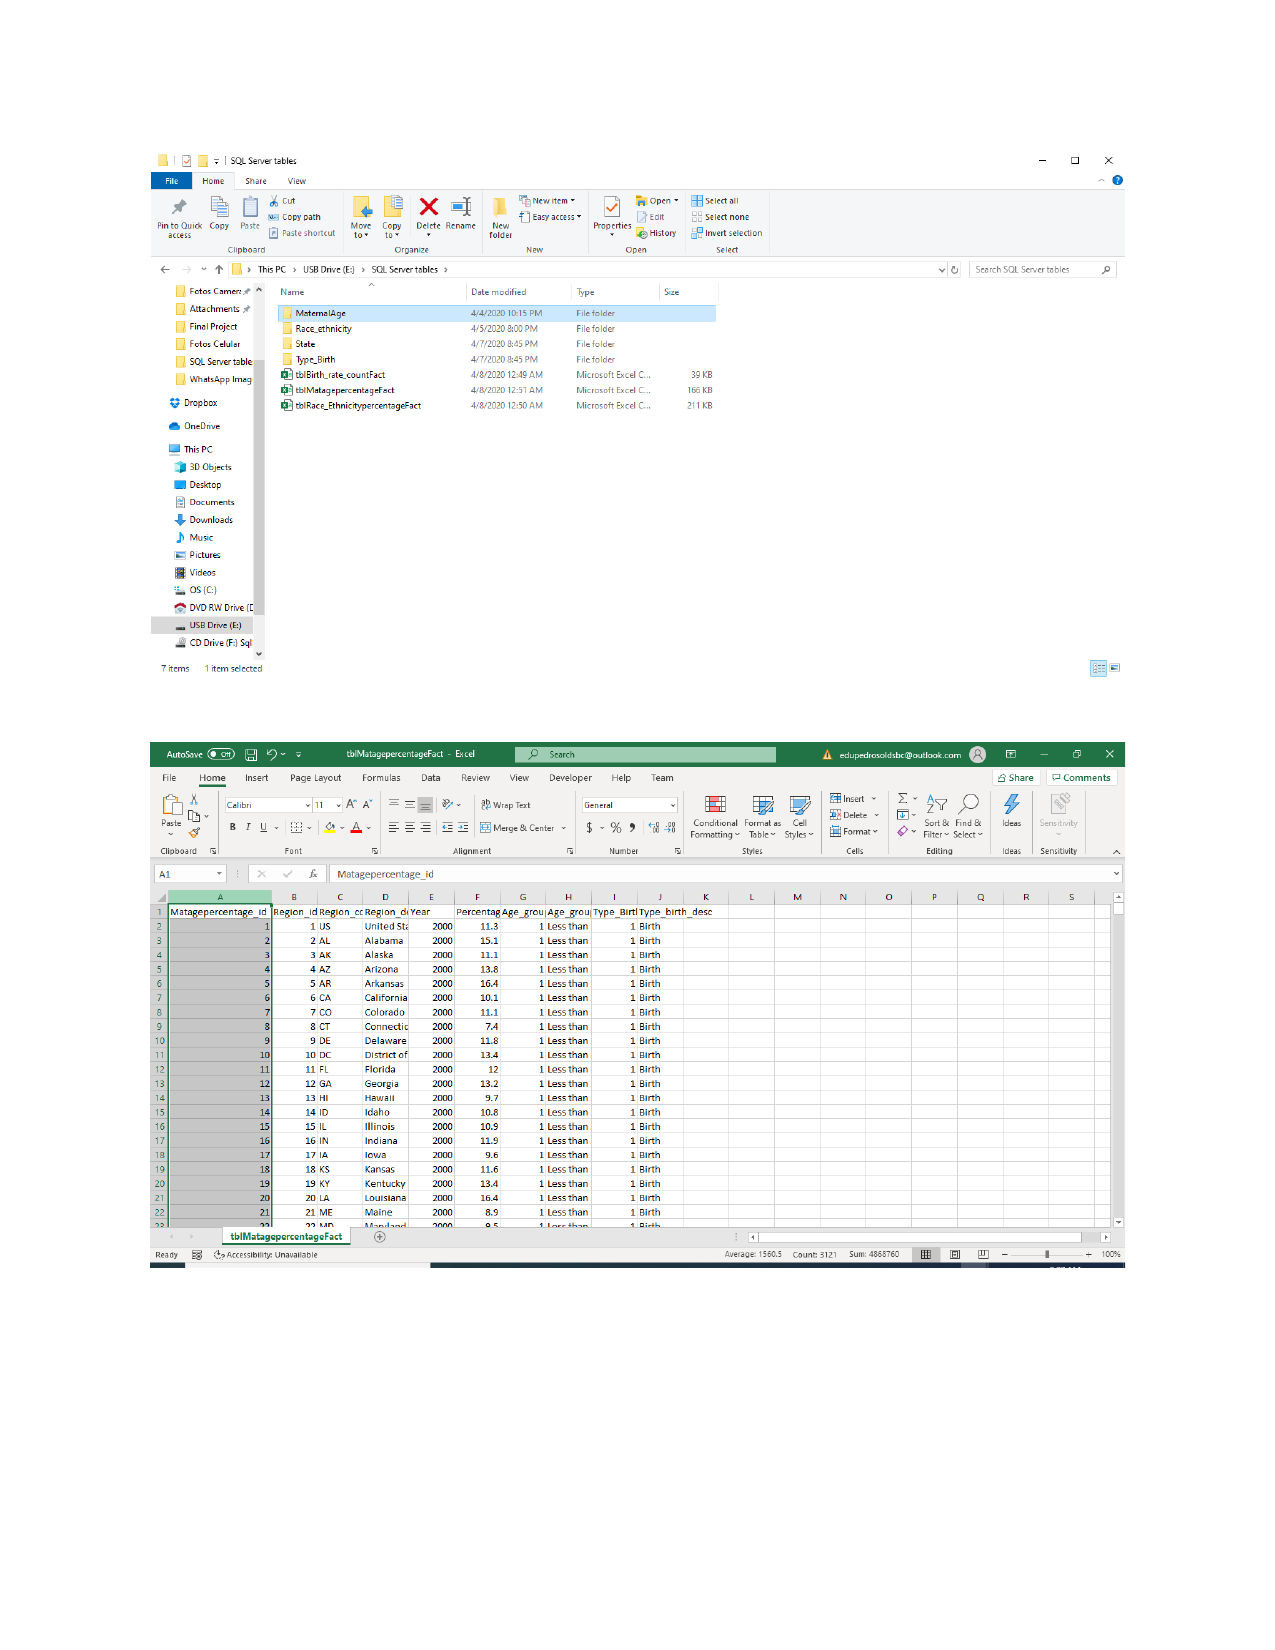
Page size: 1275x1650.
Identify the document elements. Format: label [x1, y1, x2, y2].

picture [150, 150, 1125, 677]
picture [150, 742, 1125, 1268]
